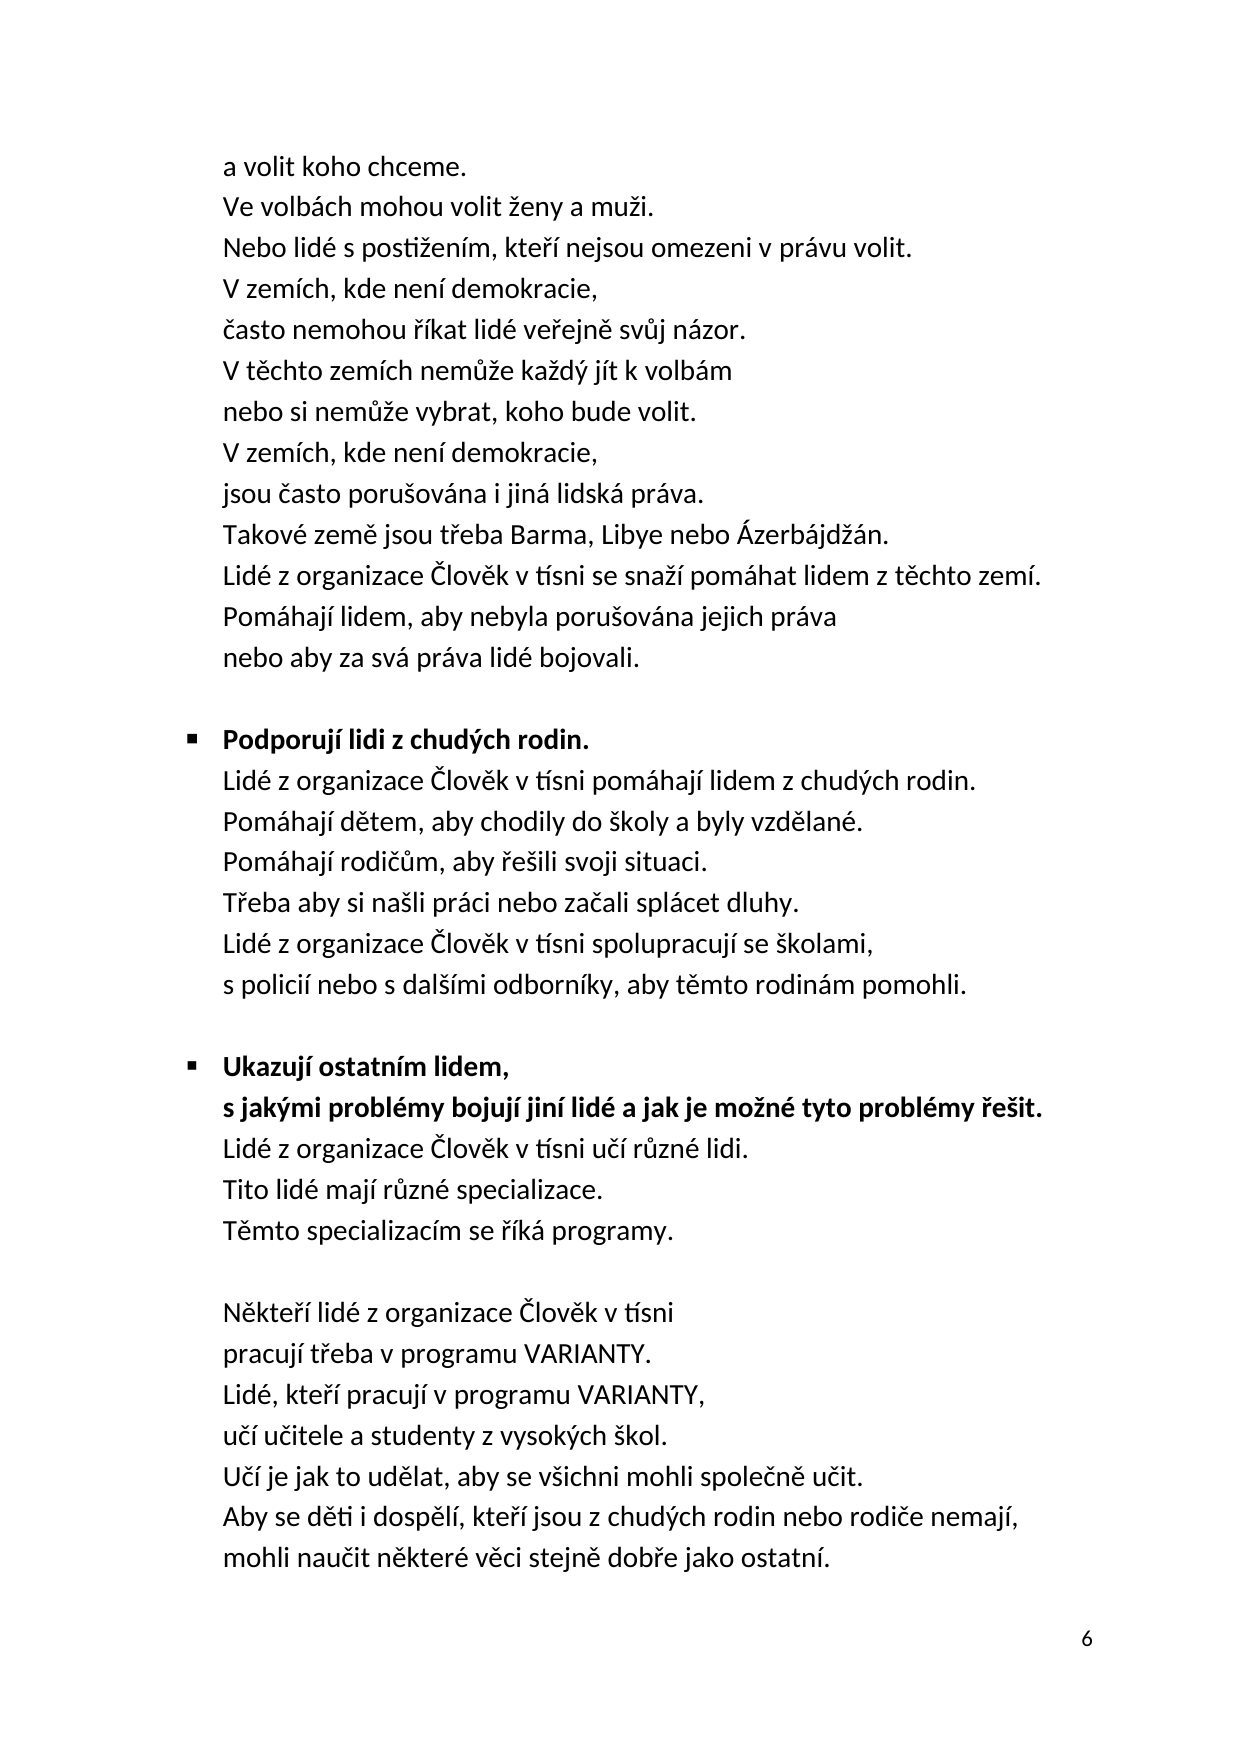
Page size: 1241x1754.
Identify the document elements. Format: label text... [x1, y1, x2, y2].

list Takové země jsou třeba Barma, Libye nebo Ázerbájdžán. [223, 516, 1093, 552]
list Lidé z organizace Člověk v tísni pomáhají lidem z chudých rodin. [223, 762, 1093, 797]
list s jakými problémy bojují jiní lidé a jak je možné tyto problémy řešit. [223, 1089, 1093, 1125]
list V těchto zemích nemůže každý jít k volbám [223, 352, 1093, 388]
list nebo si nemůže vybrat, koho bude volit. [223, 393, 1093, 429]
list učí učitele a studenty z vysokých škol. [223, 1417, 1093, 1452]
list Nebo lidé s postižením, kteří nejsou omezeni v právu volit. [223, 229, 1093, 265]
list Třeba aby si našli práci nebo začali splácet dluhy. [223, 884, 1093, 920]
list Pomáhají lidem, aby nebyla porušována jejich práva [223, 598, 1093, 633]
list mohli naučit některé věci stejně dobře jako ostatní. [223, 1539, 1093, 1575]
list Podporují lidi z chudých rodin. [185, 721, 1093, 756]
list Někteří lidé z organizace Člověk v tísni [223, 1294, 1093, 1329]
list Učí je jak to udělat, aby se všichni mohli společně učit. [223, 1458, 1093, 1493]
list pracují třeba v programu VARIANTY. [223, 1335, 1093, 1370]
list Ve volbách mohou volit ženy a muži. [223, 188, 1093, 224]
list Lidé z organizace Člověk v tísni se snaží pomáhat lidem z těchto zemí. [223, 557, 1093, 593]
list Lidé z organizace Člověk v tísni spolupracují se školami, [223, 925, 1093, 961]
list nebo aby za svá práva lidé bojovali. [223, 639, 1093, 674]
list jsou často porušována i jiná lidská práva. [223, 475, 1093, 511]
list s policií nebo s dalšími odborníky, aby těmto rodinám pomohli. [223, 966, 1093, 1002]
list Lidé z organizace Člověk v tísni učí různé lidi. [223, 1130, 1093, 1166]
list Těmto specializacím se říká programy. [223, 1212, 1093, 1248]
list a volit koho chceme. [223, 148, 1093, 183]
list V zemích, kde není demokracie, [223, 434, 1093, 470]
list často nemohou říkat lidé veřejně svůj názor. [223, 311, 1093, 347]
list Pomáhají dětem, aby chodily do školy a byly vzdělané. [223, 803, 1093, 838]
list Ukazují ostatním lidem, [185, 1048, 1093, 1084]
list Aby se děti i dospělí, kteří jsou z chudých rodin nebo rodiče nemají, [223, 1498, 1093, 1534]
list V zemích, kde není demokracie, [223, 270, 1093, 306]
list Tito lidé mají různé specializace. [223, 1171, 1093, 1207]
list Lidé, kteří pracují v programu VARIANTY, [223, 1376, 1093, 1411]
list Pomáhají rodičům, aby řešili svoji situaci. [223, 843, 1093, 879]
